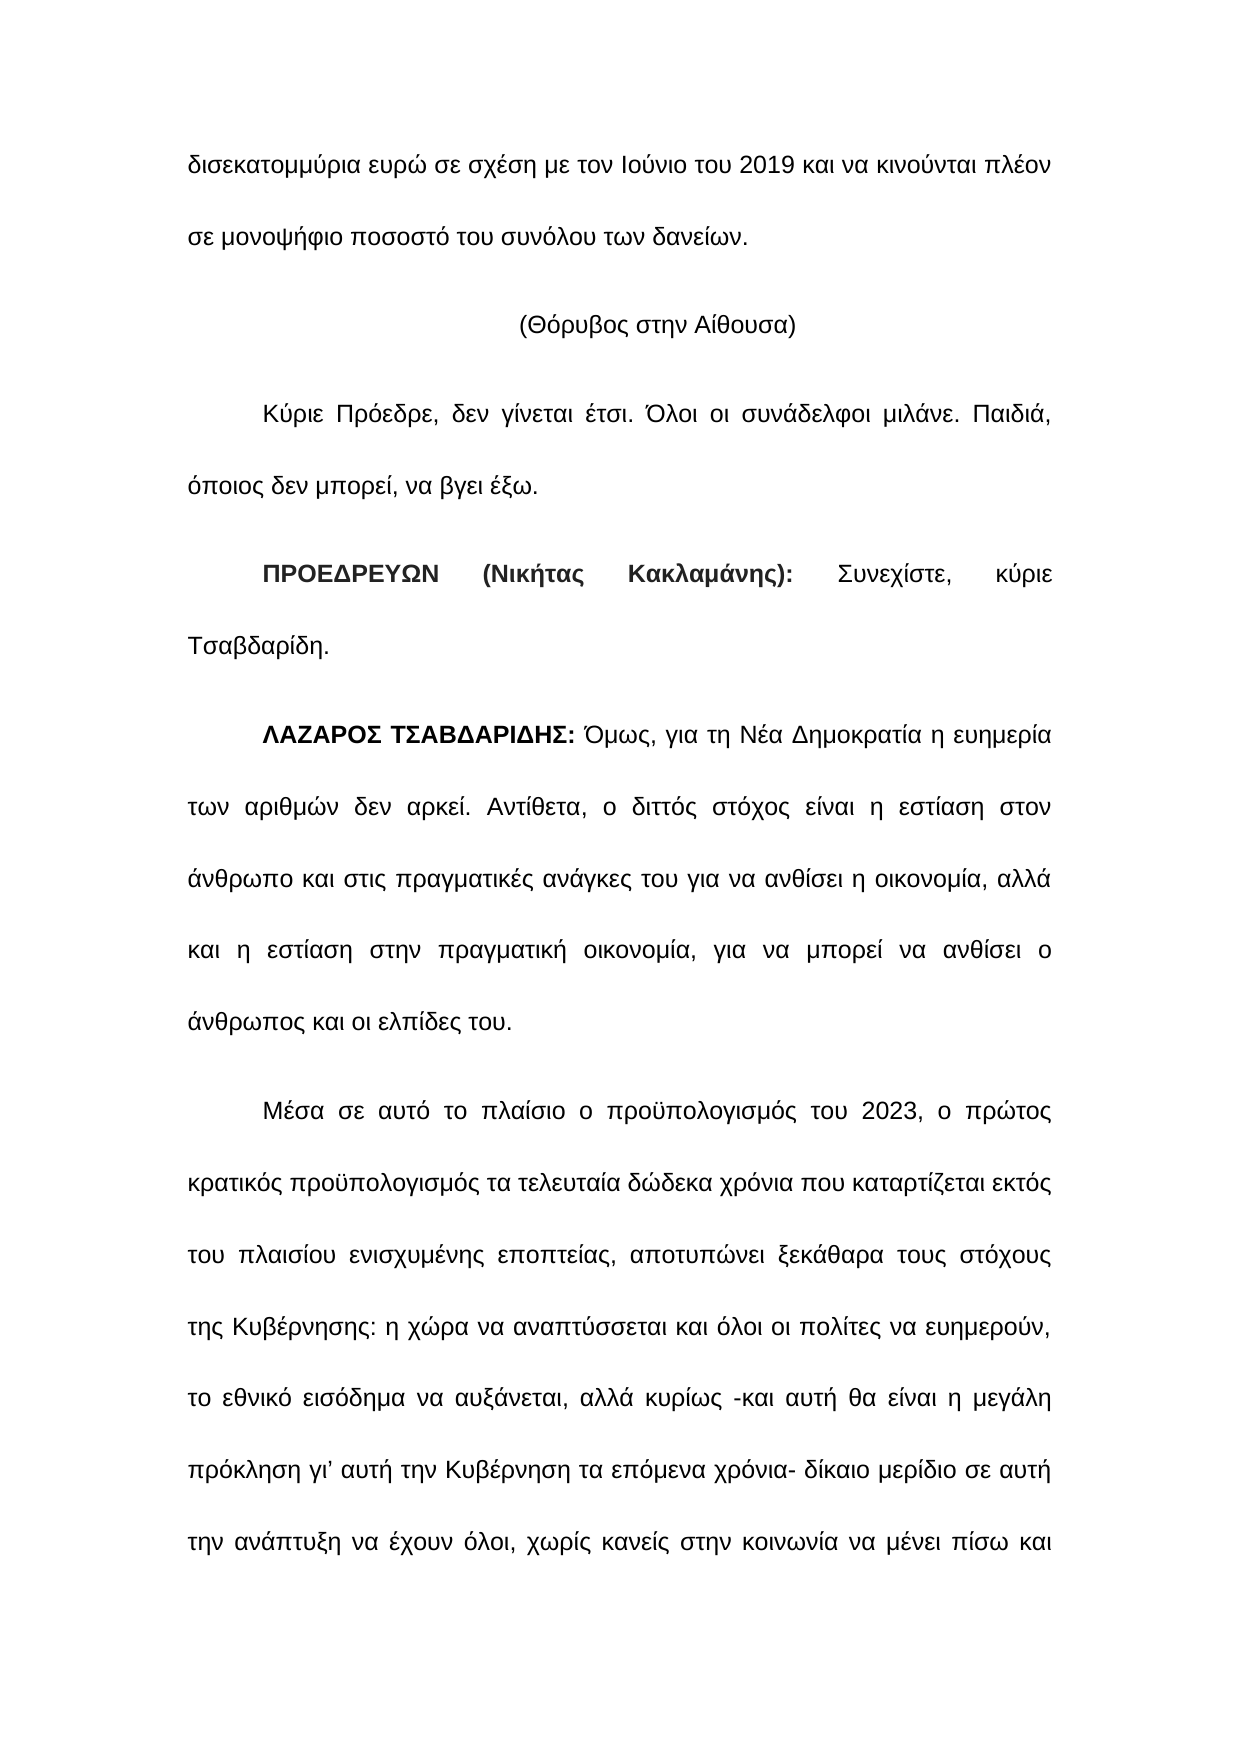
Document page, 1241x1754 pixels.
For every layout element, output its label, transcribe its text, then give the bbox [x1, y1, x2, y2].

text (Θόρυβος στην Αίθουσα) [187, 310, 1053, 339]
text ΛΑΖΑΡΟΣ ΤΣΑΒΔΑΡΙΔΗΣ: Όμως, για τη Νέα Δημοκρατία η ευημερία των αριθμών δεν αρκεί. Αντίθετα, ο διττός στόχος είναι η εστίαση στον άνθρωπο και στις πραγματικές ανάγκες του για να ανθίσει η οικονομία, αλλά και η εστίαση στην πραγματική οικονομία, για να μπορεί να ανθίσει ο άνθρωπος και οι ελπίδες του. [187, 720, 1053, 1036]
text ΠΡΟΕΔΡΕΥΩΝ (Νικήτας Κακλαμάνης): Συνεχίστε, κύριε Τσαβδαρίδη. [187, 559, 1053, 660]
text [187, 1096, 1053, 1556]
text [187, 150, 1053, 251]
text Κύριε Πρόεδρε, δεν γίνεται έτσι. Όλοι οι συνάδελφοι μιλάνε. Παιδιά, όποιος δεν μπορεί, να βγει έξω. [187, 399, 1053, 499]
